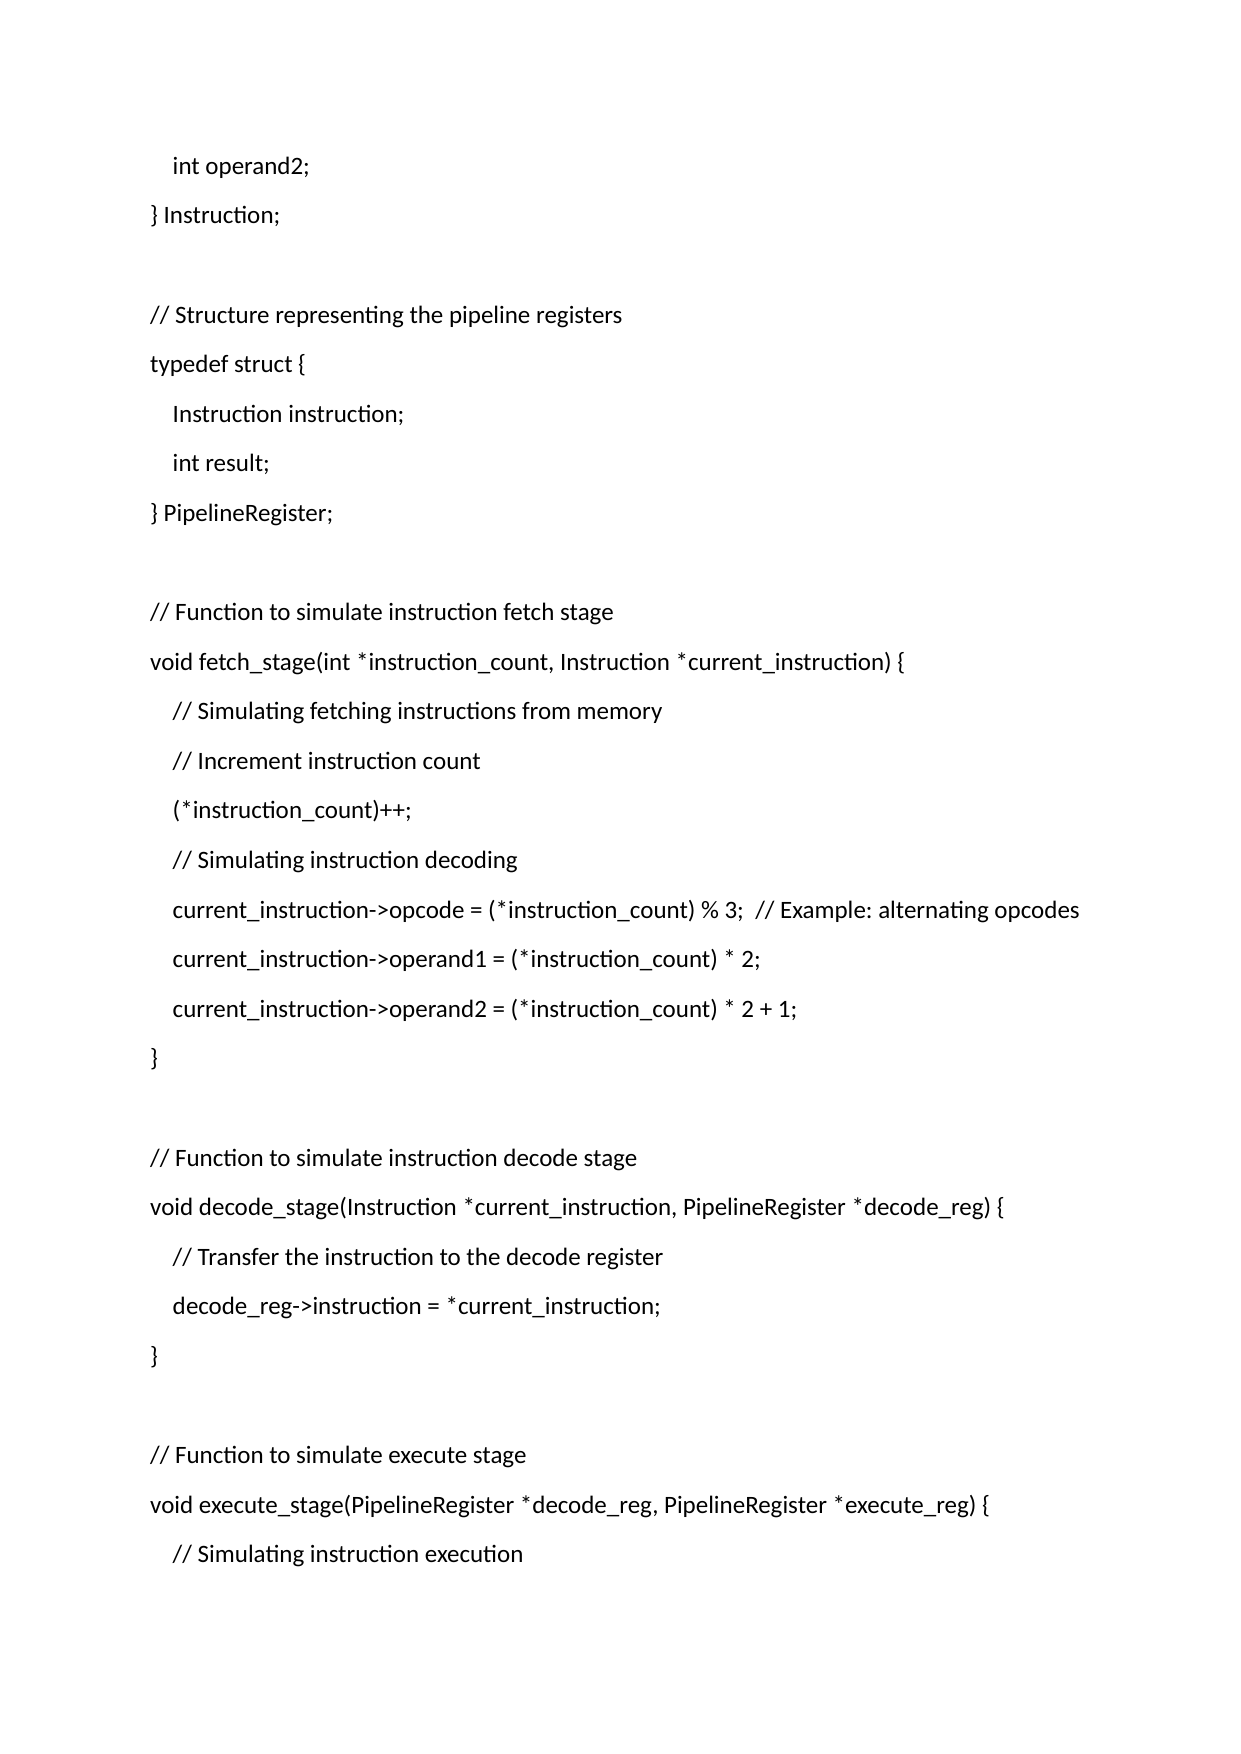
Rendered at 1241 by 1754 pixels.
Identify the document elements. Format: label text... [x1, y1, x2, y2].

text } [150, 1340, 1090, 1371]
text typedef struct { [150, 348, 1090, 379]
text decode_reg->instruction = *current_instruction; [150, 1290, 1090, 1321]
text int result; [150, 447, 1090, 478]
text void execute_stage(PipelineRegister *decode_reg, PipelineRegister *execute_reg) { [150, 1489, 1090, 1519]
text current_instruction->opcode = (*instruction_count) % 3; // Example: alternating opcodes [150, 894, 1090, 924]
text // Simulating instruction decoding [150, 844, 1090, 875]
text void fetch_stage(int *instruction_count, Instruction *current_instruction) { [150, 646, 1090, 676]
text // Increment instruction count [150, 745, 1090, 776]
text // Function to simulate instruction decode stage [150, 1142, 1090, 1172]
text Instruction instruction; [150, 398, 1090, 428]
text } PipelineRegister; [150, 497, 1090, 528]
text } Instruction; [150, 199, 1090, 230]
text int operand2; [150, 150, 1090, 181]
text void decode_stage(Instruction *current_instruction, PipelineRegister *decode_reg) { [150, 1191, 1090, 1222]
text // Function to simulate instruction fetch stage [150, 596, 1090, 627]
text // Transfer the instruction to the decode register [150, 1241, 1090, 1271]
text current_instruction->operand2 = (*instruction_count) * 2 + 1; [150, 993, 1090, 1023]
text // Function to simulate execute stage [150, 1439, 1090, 1470]
text current_instruction->operand1 = (*instruction_count) * 2; [150, 943, 1090, 974]
text // Simulating instruction execution [150, 1538, 1090, 1569]
text } [150, 1042, 1090, 1073]
text // Simulating fetching instructions from memory [150, 695, 1090, 726]
text // Structure representing the pipeline registers [150, 299, 1090, 329]
text (*instruction_count)++; [150, 794, 1090, 825]
